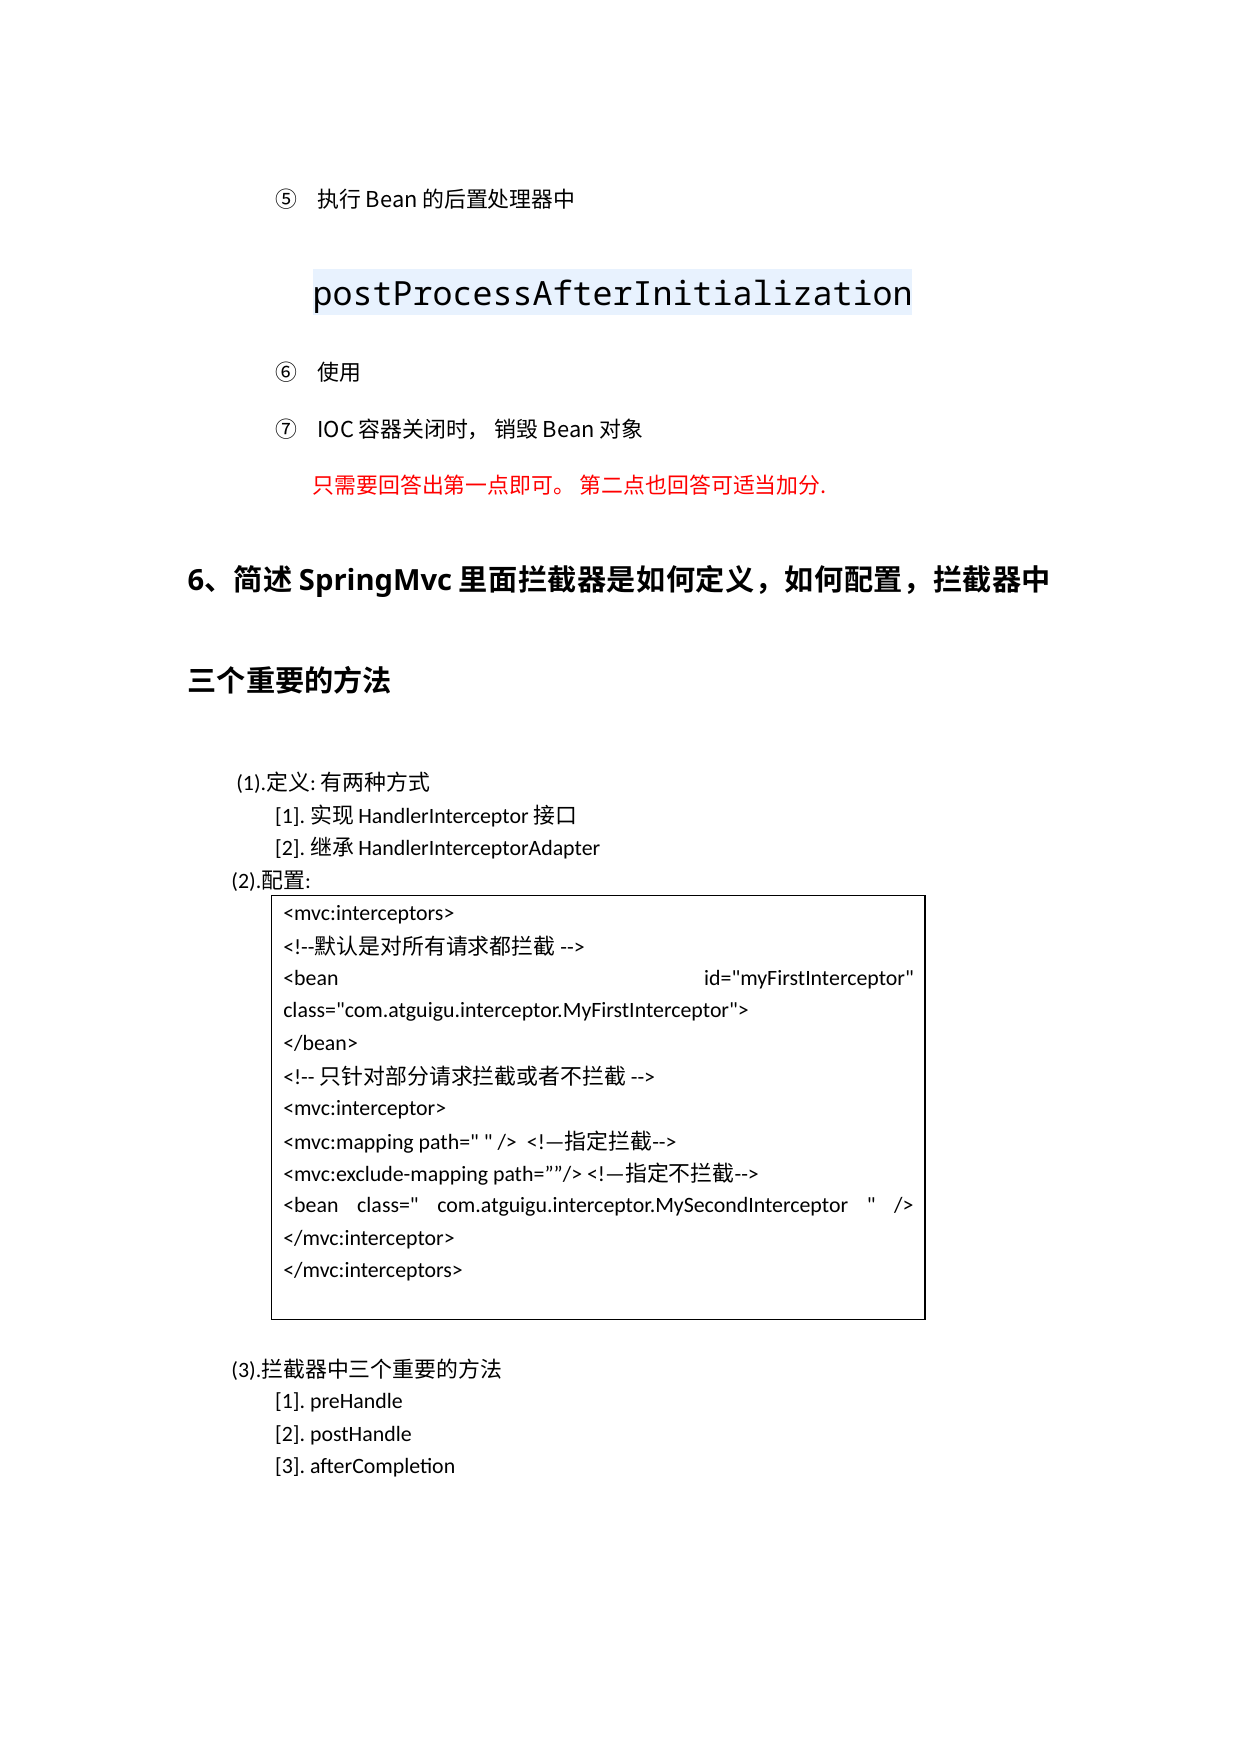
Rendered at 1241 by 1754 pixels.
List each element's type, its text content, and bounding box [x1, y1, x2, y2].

list IOC容器关闭时， 销毁Bean对象 [275, 411, 1053, 444]
list 使用 [275, 355, 1053, 387]
text [3]. afterCompletion [187, 1449, 1053, 1482]
text (2).配置: [187, 862, 1053, 895]
subtitle 简述SpringMvc里面拦截器是如何定义，如何配置，拦截器中三个重要的方法 [187, 545, 1053, 711]
text (1).定义: 有两种方式 [187, 765, 1053, 797]
list 只需要回答出第一点即可。 第二点也回答可适当加分. [312, 467, 1053, 500]
text [1]. 实现HandlerInterceptor接口 [187, 797, 1053, 830]
list 执行Bean的后置处理器中 postProcessAfterInitialization [275, 162, 1053, 324]
text (3).拦截器中三个重要的方法 [187, 1352, 1053, 1384]
text [2]. 继承HandlerInterceptorAdapter [187, 830, 1053, 862]
text [2]. postHandle [187, 1417, 1053, 1449]
text [1]. preHandle [187, 1384, 1053, 1417]
table_header <mvc:interceptors> <!--默认是对所有请求都拦截 --> <bean id="myFirstInterceptor" class="com.atguigu.interceptor.MyFirstInterceptor"> </bean> <!-- 只针对部分请求拦截或者不拦截 --> <mvc:interceptor> <mvc:mapping path=" " /> <!—指定拦截--> <mvc:exclude-mapping path=””/> <!—指定不拦截--> <bean class=" com.atguigu.interceptor.MySecondInterceptor " /> </mvc:interceptor> </mvc:interceptors> [272, 896, 924, 1318]
